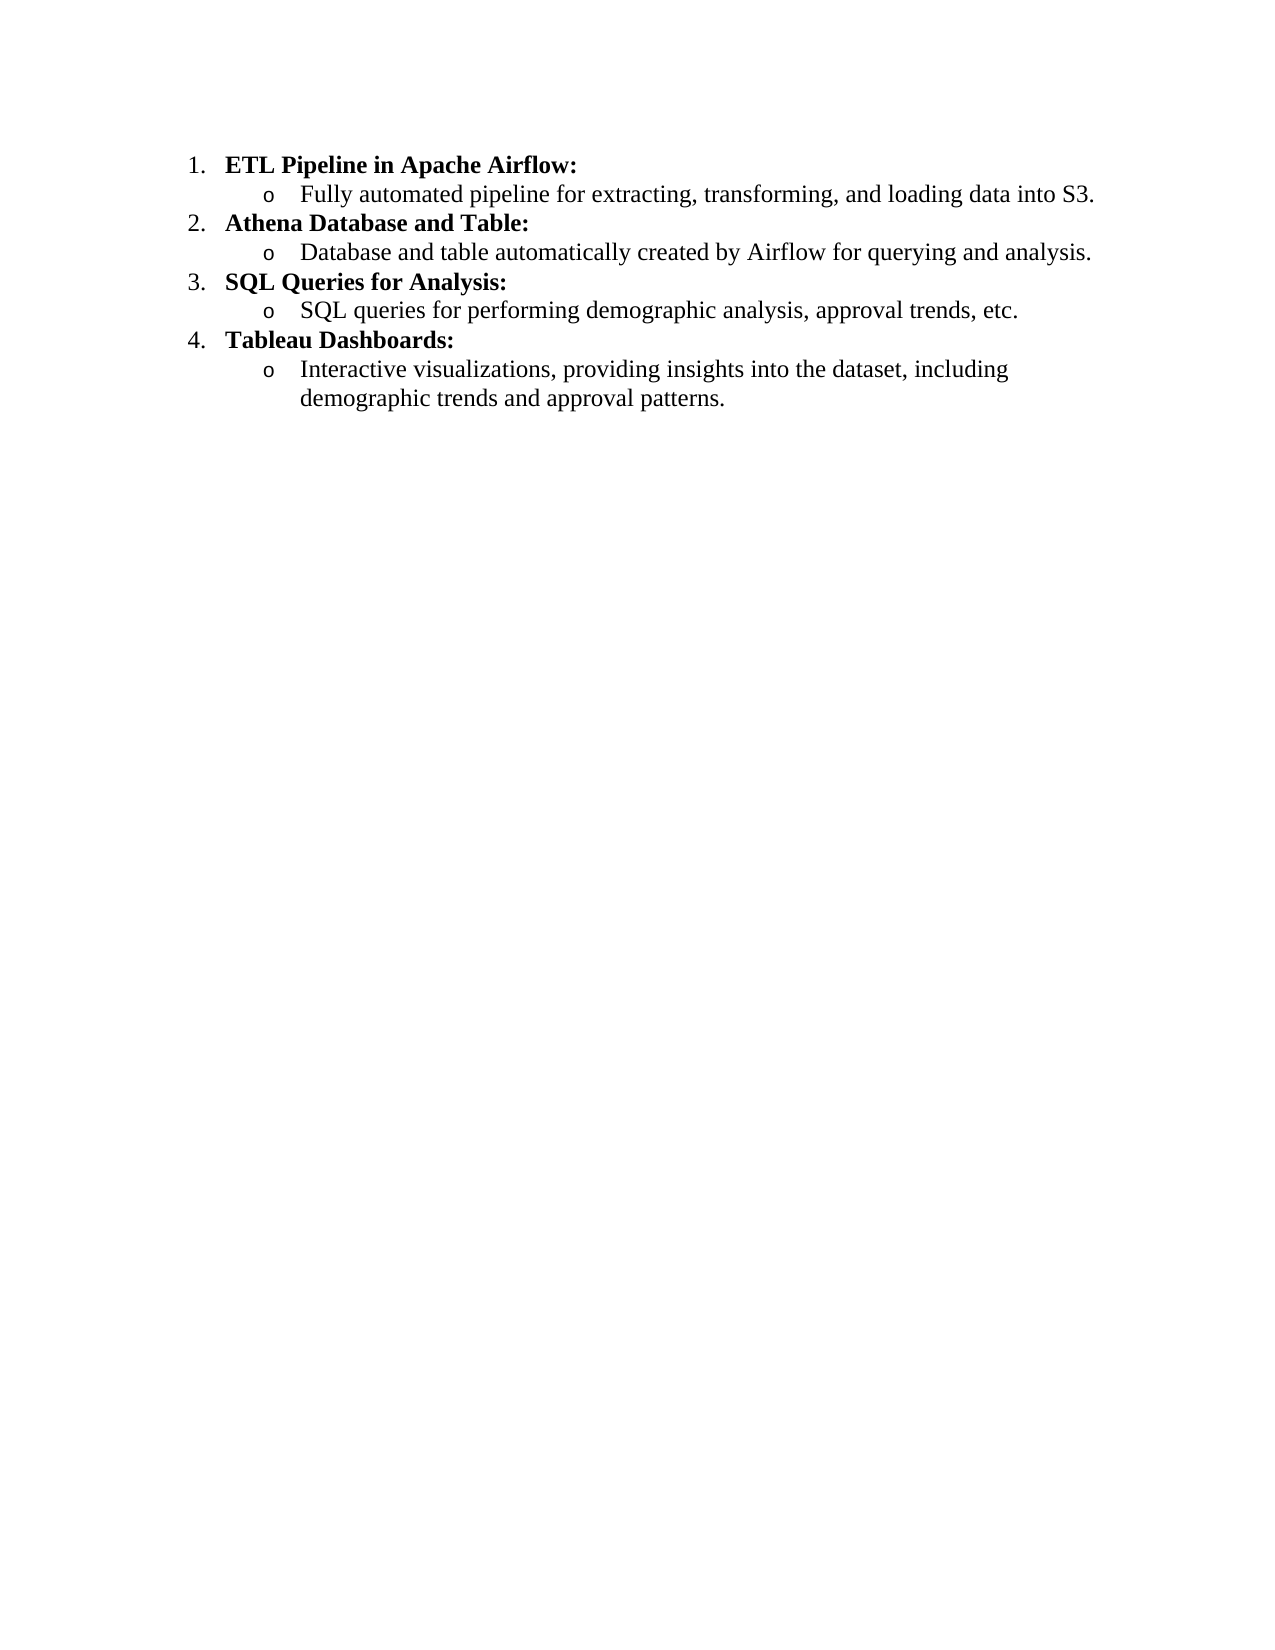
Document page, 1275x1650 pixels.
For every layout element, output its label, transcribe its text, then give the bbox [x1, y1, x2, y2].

list SQL Queries for Analysis: [187, 267, 1125, 295]
list Interactive visualizations, providing insights into the dataset, including demographic trends and approval patterns. [262, 354, 1125, 412]
list ETL Pipeline in Apache Airflow: [187, 150, 1125, 179]
list Tableau Dashboards: [187, 325, 1125, 354]
list Fully automated pipeline for extracting, transforming, and loading data into S3. [262, 179, 1125, 208]
list SQL queries for performing demographic analysis, approval trends, etc. [262, 295, 1125, 325]
list Database and table automatically created by Airflow for querying and analysis. [262, 237, 1125, 267]
list Athena Database and Table: [187, 208, 1125, 237]
